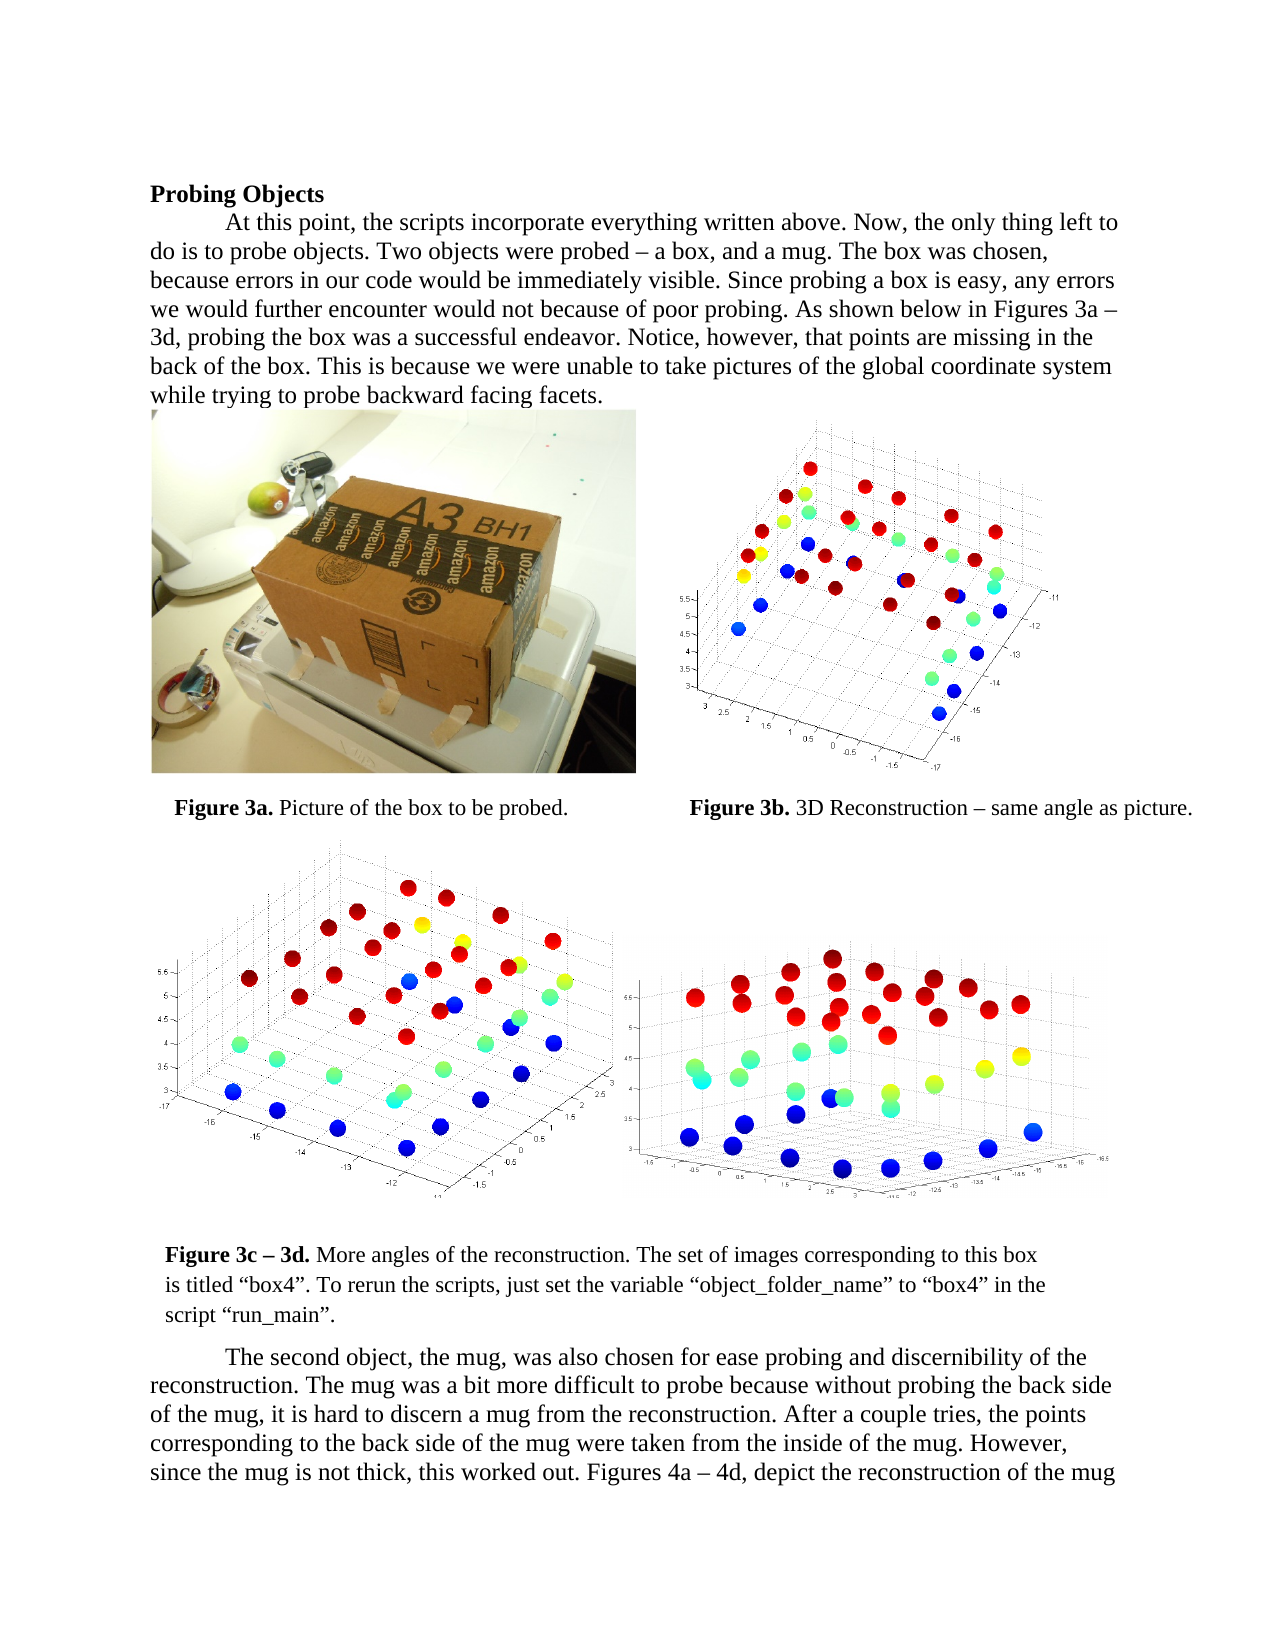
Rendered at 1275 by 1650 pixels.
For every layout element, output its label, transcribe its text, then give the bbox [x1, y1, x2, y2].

text Probing Objects [150, 179, 1125, 207]
picture [150, 831, 1109, 1198]
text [150, 1342, 1125, 1485]
text At this point, the scripts incorporate everything written above. Now, the only thing left to do is to probe objects. Two objects were probed – a box, and a mug. The box was chosen, because errors in our code would be immediately visible. Since probing a box is easy, any errors we would further encounter would not because of poor probing. As shown below in Figures 3a – 3d, probing the box was a successful endeavor. Notice, however, that points are missing in the back of the box. This is because we were unable to take pictures of the global coordinate system while trying to probe backward facing facets. [150, 207, 1125, 409]
picture [150, 408, 1087, 774]
